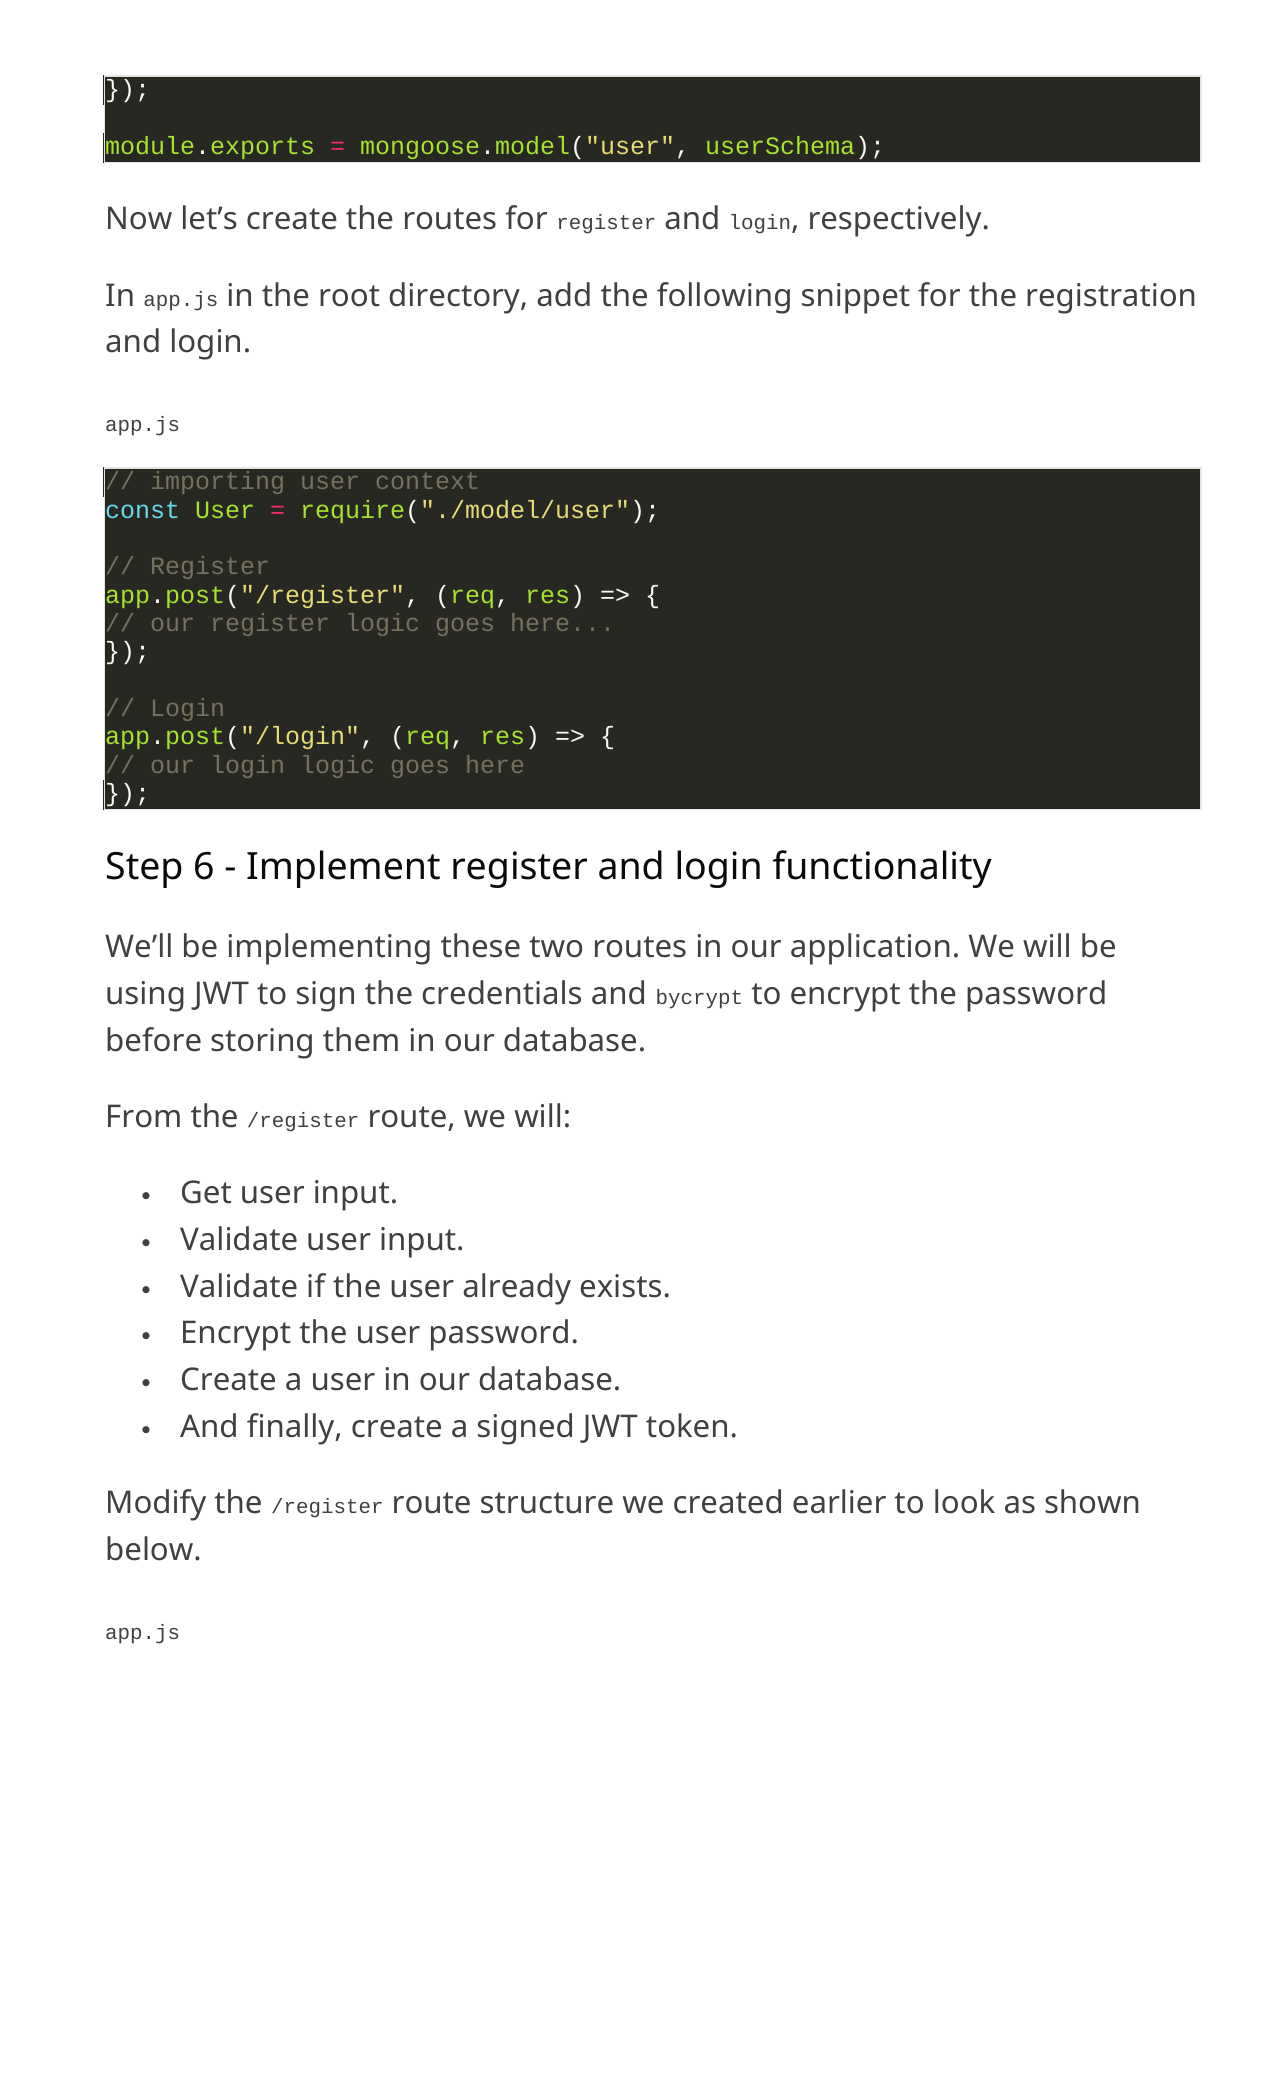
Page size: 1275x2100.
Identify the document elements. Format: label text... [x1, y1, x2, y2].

text app.post("/register", (req, res) => { [105, 582, 1200, 611]
text Step 6 - Implement register and login functionality [105, 839, 1200, 891]
list Create a user in our database. [142, 1353, 1200, 1400]
text We’ll be implementing these two routes in our application. We will be using JWT to sign the credentials and bycrypt to encrypt the password before storing them in our database. [105, 920, 1200, 1060]
text // importing user context [105, 469, 1200, 497]
list And finally, create a signed JWT token. [142, 1400, 1200, 1447]
list Validate if the user already exists. [142, 1259, 1200, 1306]
text module.exports = mongoose.model("user", userSchema); [105, 132, 1200, 162]
text // Register [105, 554, 1200, 582]
text Now let’s create the routes for register and login, respectively. [105, 192, 1200, 239]
text }); [105, 639, 1200, 667]
text app.post("/login", (req, res) => { [105, 724, 1200, 752]
text app.js [105, 1599, 1200, 1646]
text // Login [105, 696, 1200, 724]
text }); [105, 779, 1200, 809]
text Modify the /register route structure we created earlier to look as shown below. [105, 1476, 1200, 1570]
text // our register logic goes here... [105, 611, 1200, 639]
list Get user input. [142, 1166, 1200, 1212]
text From the /register route, we will: [105, 1089, 1200, 1136]
list Encrypt the user password. [142, 1306, 1200, 1353]
text }); [105, 77, 1200, 105]
text // our login logic goes here [105, 752, 1200, 779]
text In app.js in the root directory, add the following snippet for the registration and login. [105, 268, 1200, 362]
text const User = require("./model/user"); [105, 497, 1200, 526]
text app.js [105, 391, 1200, 438]
list Validate user input. [142, 1212, 1200, 1259]
